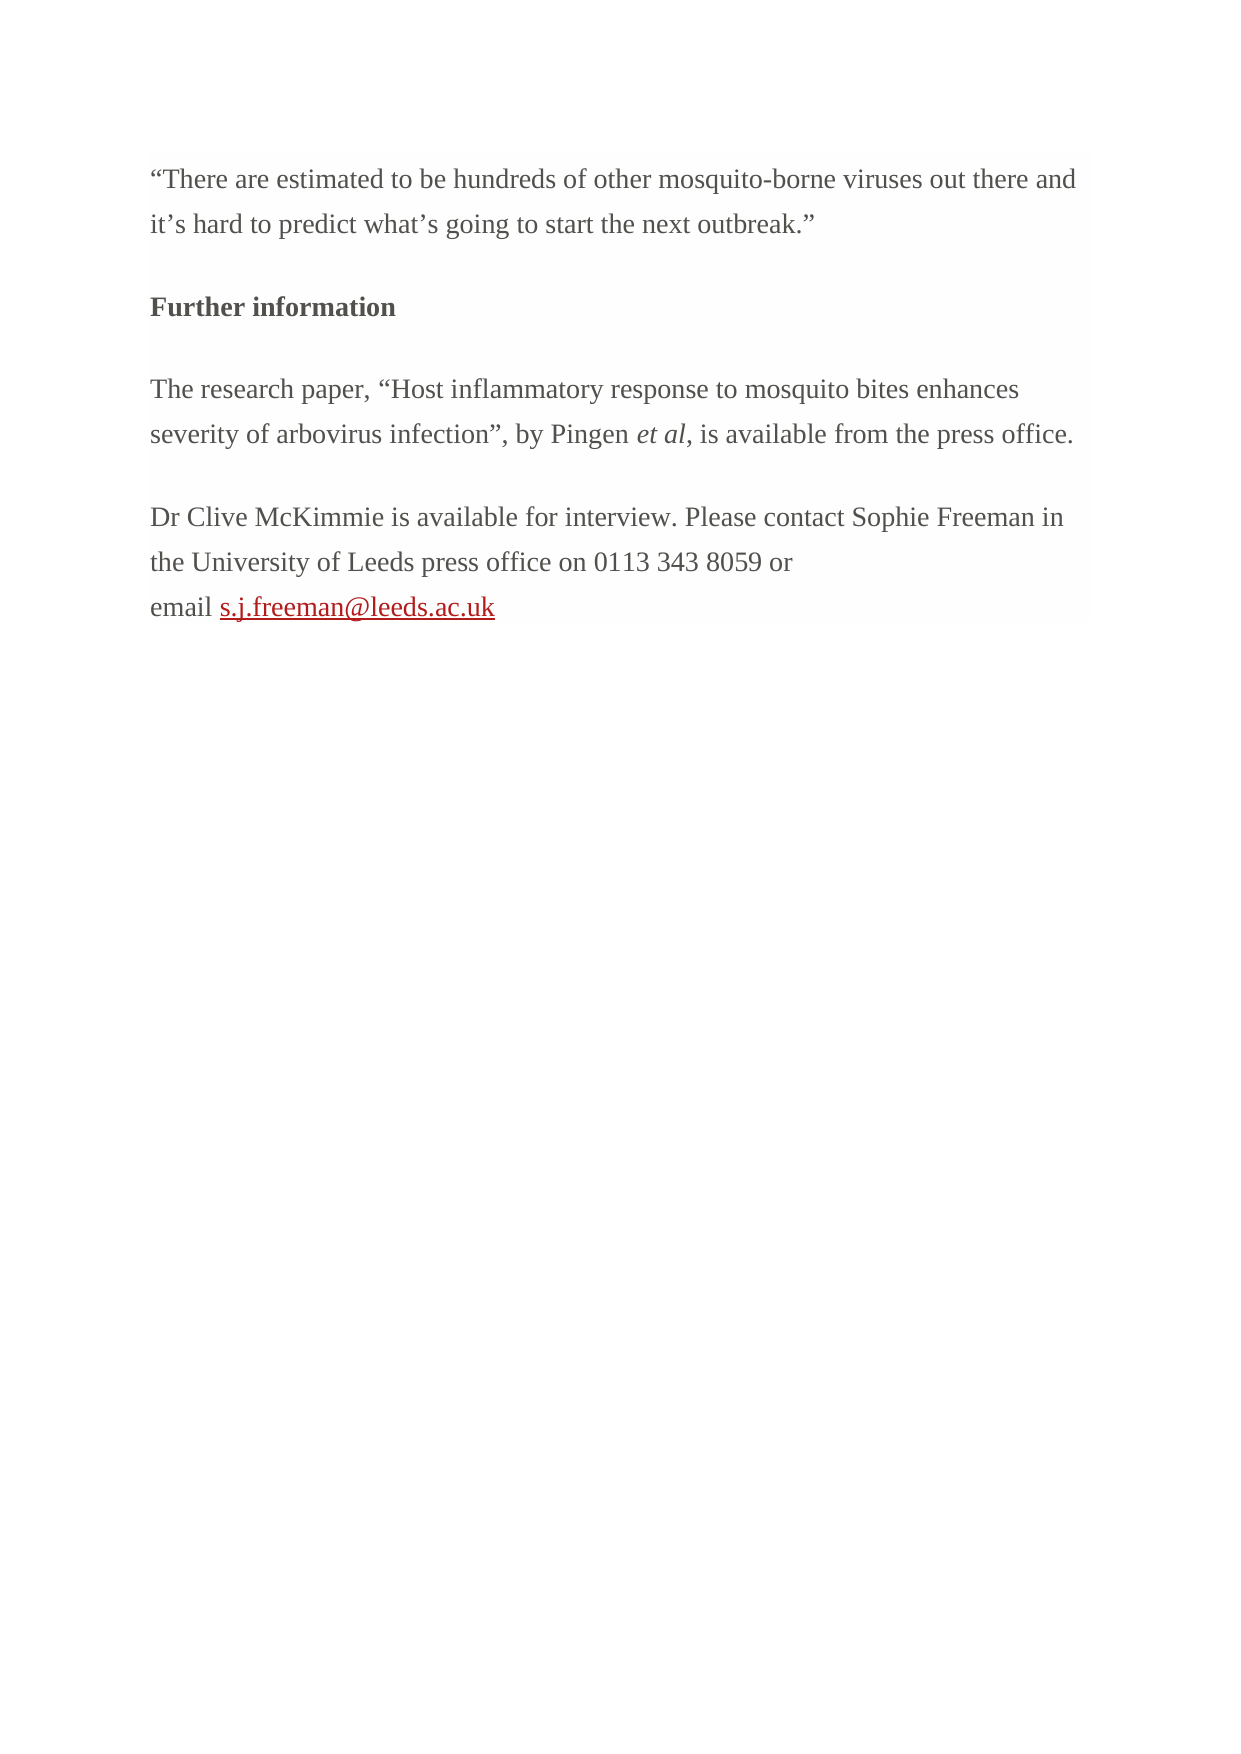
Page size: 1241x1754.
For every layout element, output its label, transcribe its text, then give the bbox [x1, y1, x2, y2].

text Further information [150, 277, 1090, 322]
text Dr Clive McKimmie is available for interview. Please contact Sophie Freeman in the University of Leeds press office on 0113 343 8059 or email s.j.freeman@leeds.ac.uk [150, 487, 1090, 622]
text “There are estimated to be hundreds of other mosquito-borne viruses out there and it’s hard to predict what’s going to start the next outbreak.” [150, 150, 1090, 240]
text The research paper, “Host inflammatory response to mosquito bites enhances severity of arbovirus infection”, by Pingen et al, is available from the press office. [150, 360, 1090, 450]
